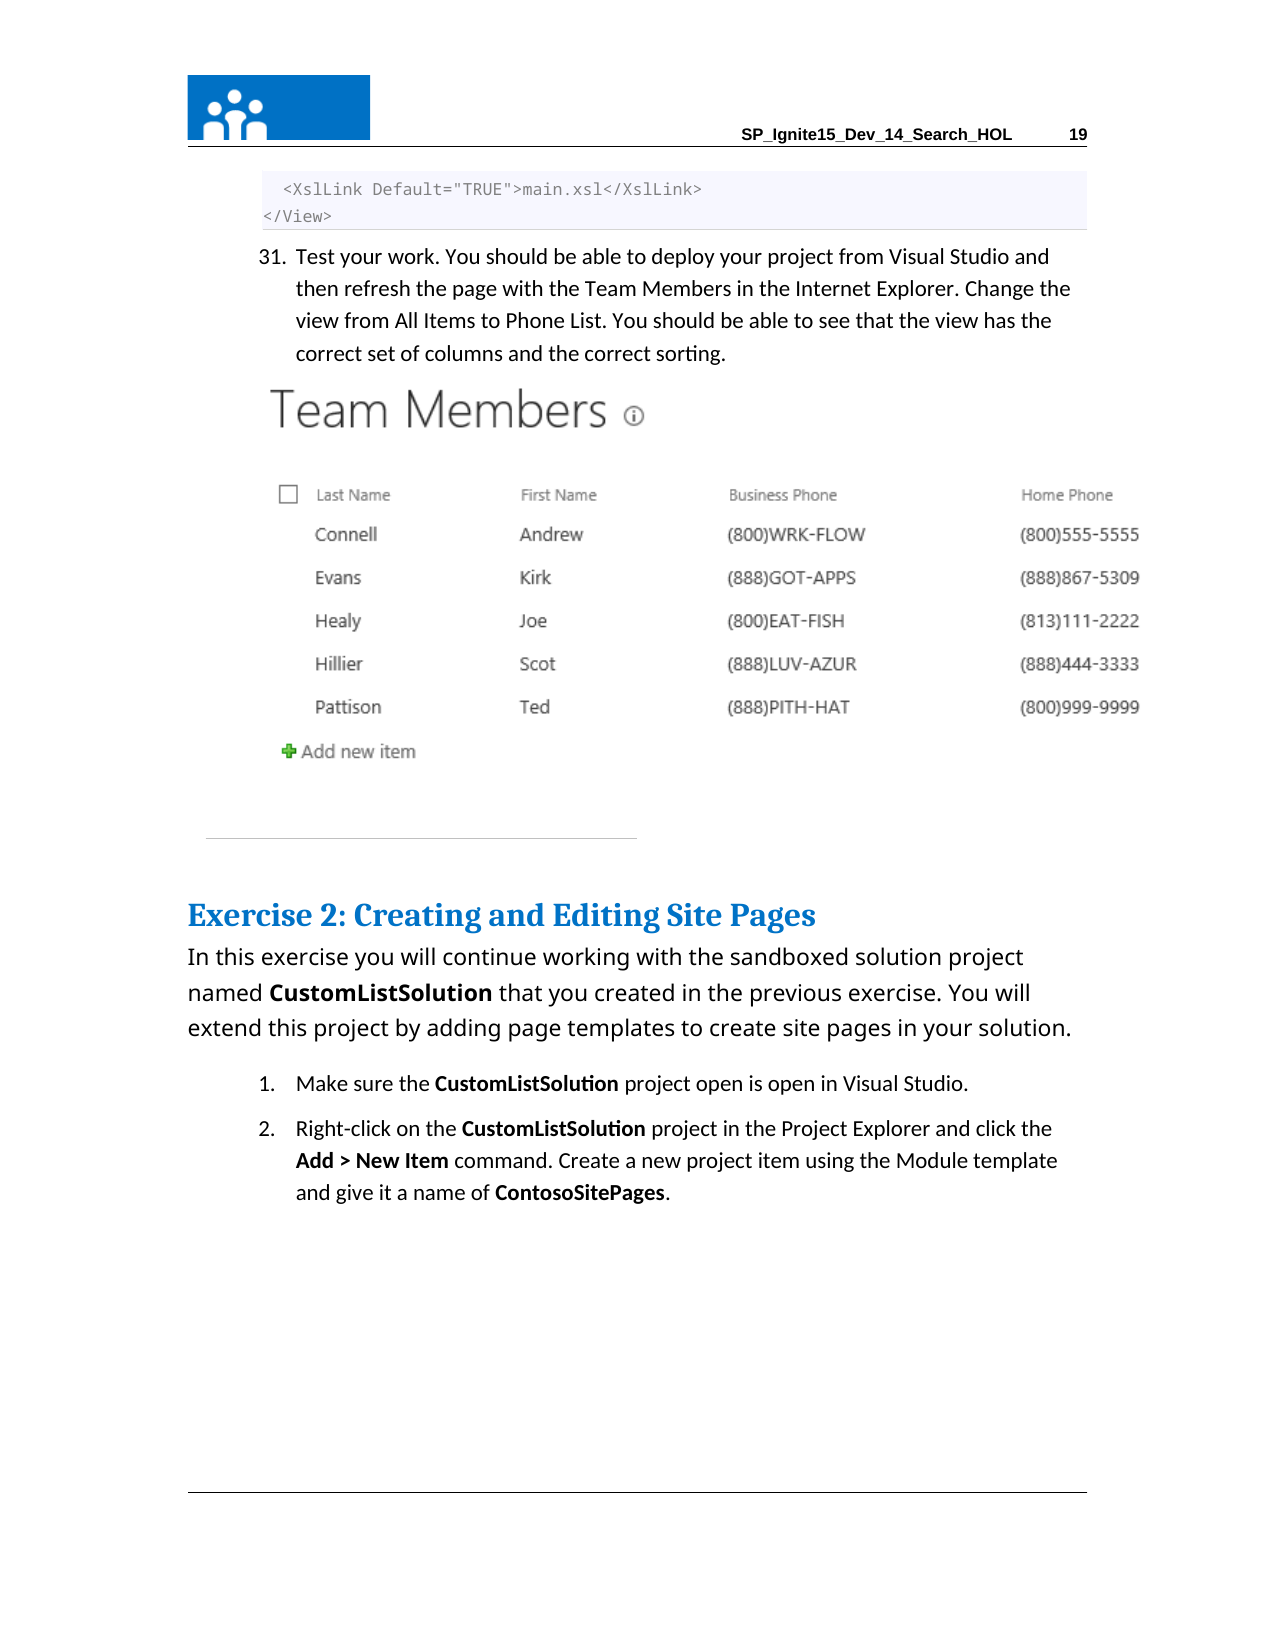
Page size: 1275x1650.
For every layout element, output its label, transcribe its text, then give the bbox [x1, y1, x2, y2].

text In this exercise you will continue working with the sandboxed solution project named CustomListSolution that you created in the previous exercise. You will extend this project by adding page templates to create site pages in your solution. [187, 941, 1087, 1044]
list Right-click on the CustomListSolution project in the Project Explorer and click the Add > New Item command. Create a new project item using the Module template and give it a name of ContosoSitePages. [258, 1114, 1087, 1206]
list Make sure the CustomListSolution project open is open in Visual Studio. [258, 1069, 1087, 1097]
text <XslLink Default="TRUE">main.xsl</XslLink> [262, 171, 1087, 197]
list Test your work. You should be able to deploy your project from Visual Studio and then refresh the page with the Team Members in the Internet Explorer. Change the view from All Items to Phone List. You should be able to see that the view has the correct set of columns and the correct sorting. [258, 242, 1087, 367]
picture [187, 75, 371, 140]
list </View> [262, 197, 1087, 230]
